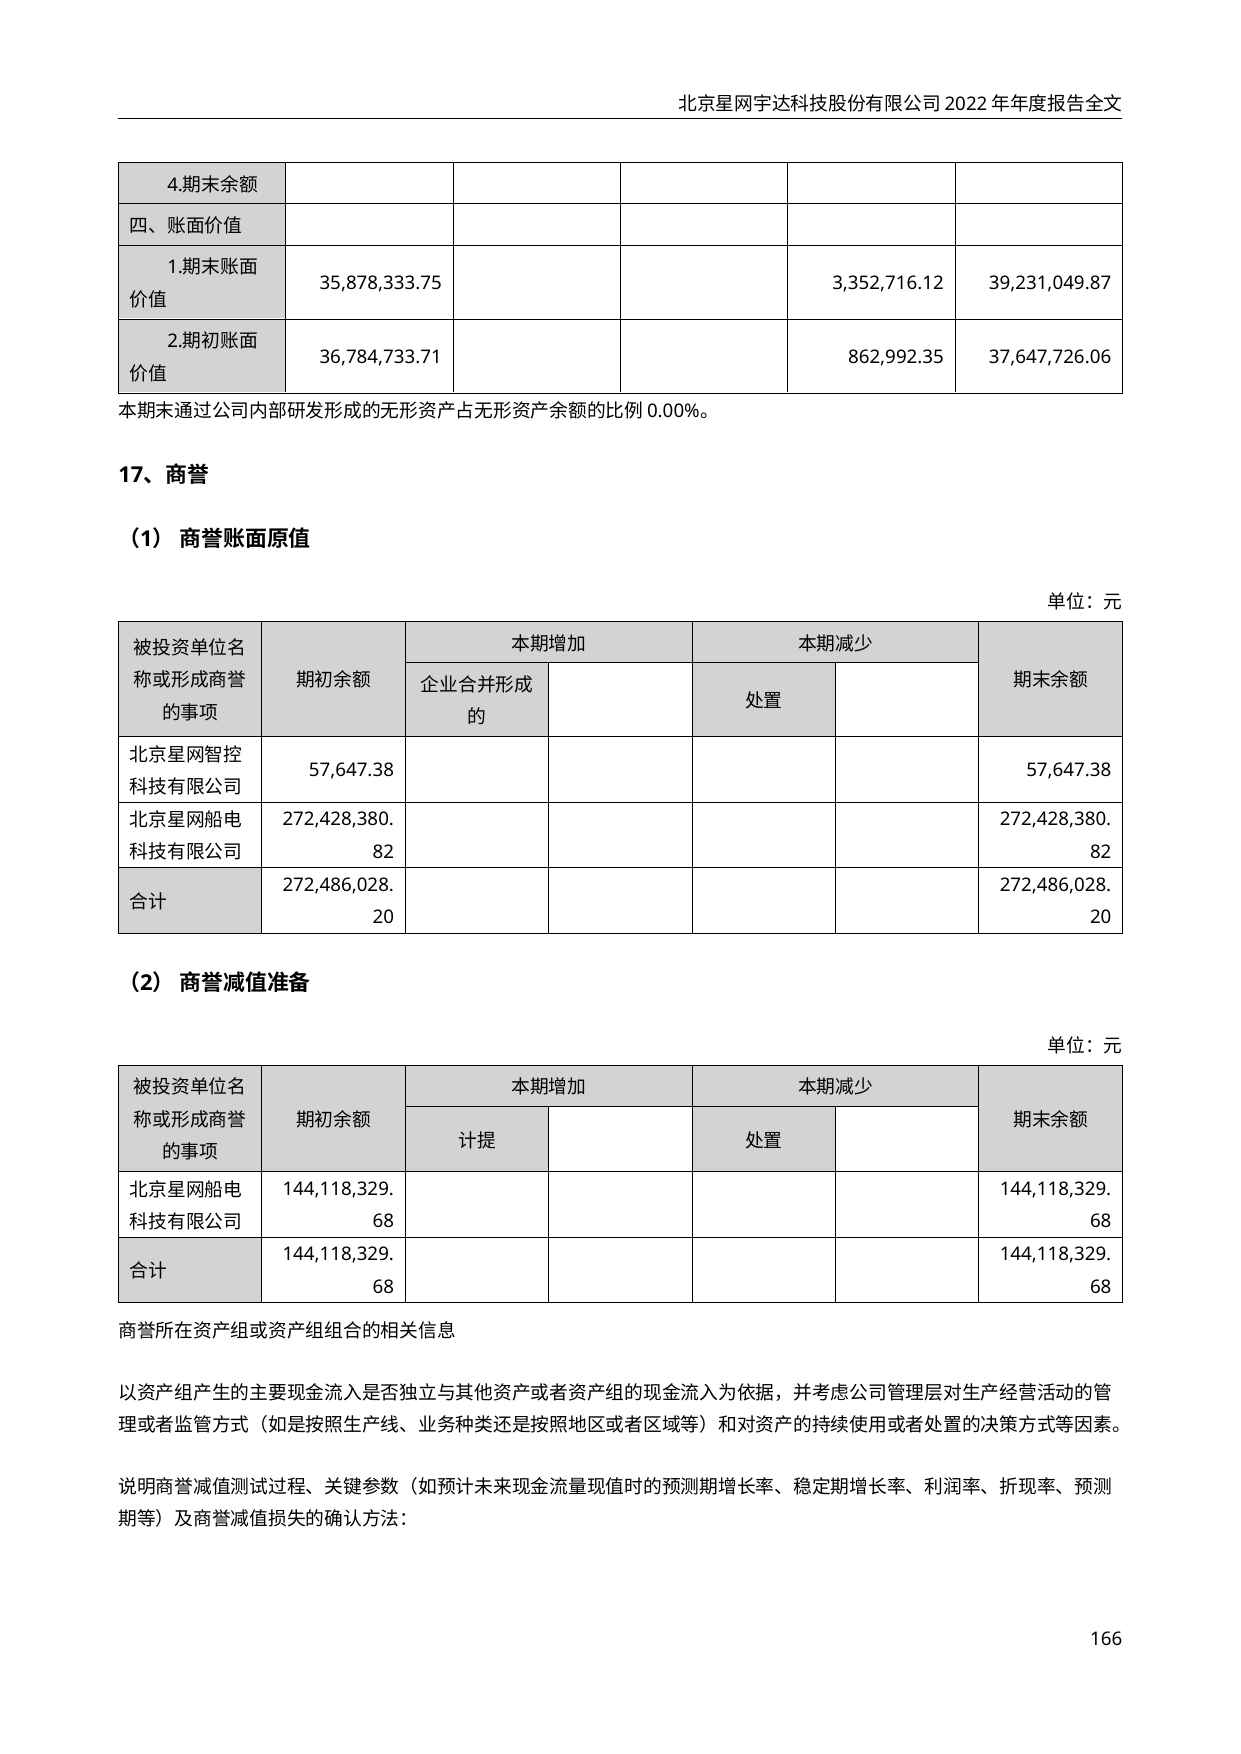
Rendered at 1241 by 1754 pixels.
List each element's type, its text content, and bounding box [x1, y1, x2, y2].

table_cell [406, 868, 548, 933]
text 单位：元 [118, 584, 1122, 617]
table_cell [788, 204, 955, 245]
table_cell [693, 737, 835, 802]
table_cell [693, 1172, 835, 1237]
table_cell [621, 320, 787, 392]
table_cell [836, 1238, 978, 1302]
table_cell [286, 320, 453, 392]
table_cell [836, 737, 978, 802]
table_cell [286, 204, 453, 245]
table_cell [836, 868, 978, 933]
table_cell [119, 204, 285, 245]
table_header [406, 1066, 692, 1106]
text 商誉所在资产组或资产组组合的相关信息 [118, 1313, 1122, 1346]
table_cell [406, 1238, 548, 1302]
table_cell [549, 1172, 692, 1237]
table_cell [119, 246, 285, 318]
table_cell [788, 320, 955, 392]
text 单位：元 [118, 1028, 1122, 1061]
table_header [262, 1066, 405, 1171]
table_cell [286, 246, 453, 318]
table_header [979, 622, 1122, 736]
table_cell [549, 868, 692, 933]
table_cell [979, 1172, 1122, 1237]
text 说明商誉减值测试过程、关键参数（如预计未来现金流量现值时的预测期增长率、稳定期增长率、利润率、折现率、预测期等）及商誉减值损失的确认方法： [118, 1469, 1122, 1534]
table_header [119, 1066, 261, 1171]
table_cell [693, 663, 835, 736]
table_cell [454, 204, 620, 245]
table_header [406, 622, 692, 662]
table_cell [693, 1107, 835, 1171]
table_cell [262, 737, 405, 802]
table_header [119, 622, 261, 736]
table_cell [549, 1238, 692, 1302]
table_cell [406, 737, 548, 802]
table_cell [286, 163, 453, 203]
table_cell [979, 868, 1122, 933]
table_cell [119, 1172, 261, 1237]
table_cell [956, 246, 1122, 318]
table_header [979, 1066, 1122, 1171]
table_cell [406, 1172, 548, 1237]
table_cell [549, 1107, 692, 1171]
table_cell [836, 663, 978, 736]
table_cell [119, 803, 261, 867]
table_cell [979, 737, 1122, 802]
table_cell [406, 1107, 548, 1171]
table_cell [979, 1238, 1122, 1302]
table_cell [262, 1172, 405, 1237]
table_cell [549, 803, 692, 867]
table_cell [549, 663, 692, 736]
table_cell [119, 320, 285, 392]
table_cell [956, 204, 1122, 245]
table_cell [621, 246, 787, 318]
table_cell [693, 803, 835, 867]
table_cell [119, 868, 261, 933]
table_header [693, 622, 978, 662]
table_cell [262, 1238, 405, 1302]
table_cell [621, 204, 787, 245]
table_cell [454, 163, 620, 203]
subtitle 17、商誉 [118, 457, 1122, 489]
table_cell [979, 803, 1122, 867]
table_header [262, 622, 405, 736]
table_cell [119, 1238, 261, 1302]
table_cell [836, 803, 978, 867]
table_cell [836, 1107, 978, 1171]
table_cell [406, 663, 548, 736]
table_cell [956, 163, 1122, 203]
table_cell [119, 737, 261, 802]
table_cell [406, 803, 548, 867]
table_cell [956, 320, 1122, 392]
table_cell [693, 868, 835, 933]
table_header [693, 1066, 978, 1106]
text （1） 商誉账面原值 [118, 520, 1122, 553]
text 本期末通过公司内部研发形成的无形资产占无形资产余额的比例0.00%。 [118, 394, 1122, 425]
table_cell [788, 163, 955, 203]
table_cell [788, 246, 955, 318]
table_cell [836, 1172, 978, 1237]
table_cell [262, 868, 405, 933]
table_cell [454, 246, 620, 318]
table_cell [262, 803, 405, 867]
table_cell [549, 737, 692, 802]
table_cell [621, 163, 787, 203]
text 以资产组产生的主要现金流入是否独立与其他资产或者资产组的现金流入为依据，并考虑公司管理层对生产经营活动的管理或者监管方式（如是按照生产线、业务种类还是按照地区或者区域等）和对资产的持续使用或者处置的决策方式等因素。 [118, 1375, 1122, 1440]
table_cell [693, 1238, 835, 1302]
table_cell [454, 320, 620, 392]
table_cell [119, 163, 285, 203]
text （2） 商誉减值准备 [118, 964, 1122, 997]
